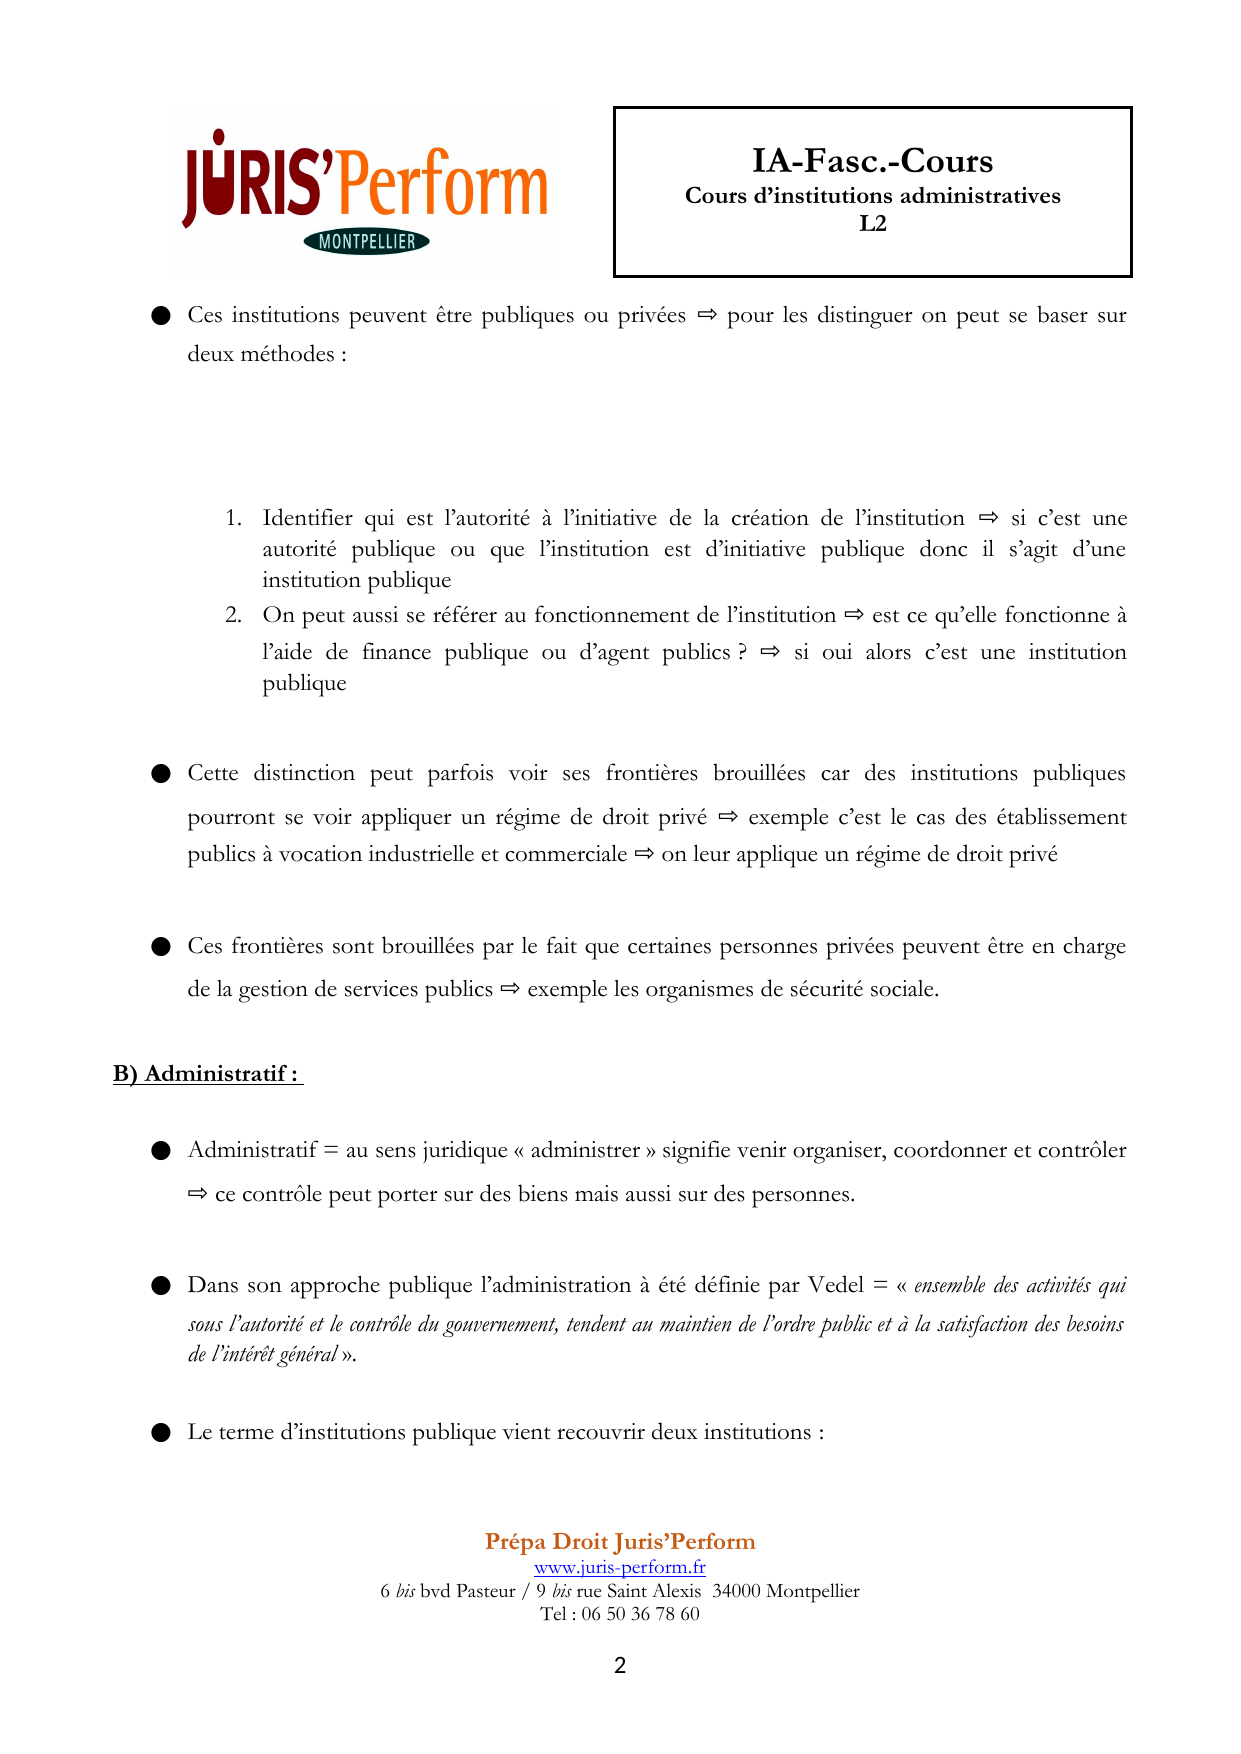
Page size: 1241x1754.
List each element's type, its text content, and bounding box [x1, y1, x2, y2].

text B) Administratif : [112, 1060, 1128, 1088]
list Identifier qui est l’autorité à l’initiative de la création de l’institution ⇨ si c’est une autorité publique ou que l’institution est d’initiative publique donc il s’agit d’une institution publique [225, 499, 1128, 593]
list Ces institutions peuvent être publiques ou privées ⇨ pour les distinguer on peut se baser sur deux méthodes : [150, 286, 1128, 367]
list On peut aussi se référer au fonctionnement de l’institution ⇨ est ce qu’elle fonctionne à l’aide de finance publique ou d’agent publics ? ⇨ si oui alors c’est une institution publique [225, 596, 1128, 697]
list Administratif = au sens juridique « administrer » signifie venir organiser, coordonner et contrôler ⇨ ce contrôle peut porter sur des biens mais aussi sur des personnes. [150, 1120, 1128, 1208]
list Le terme d’institutions publique vient recouvrir deux institutions : [150, 1402, 1128, 1453]
picture [167, 109, 561, 276]
list Ces frontières sont brouillées par le fait que certaines personnes privées peuvent être en charge de la gestion de services publics ⇨ exemple les organismes de sécurité sociale. [150, 916, 1128, 1004]
list Cette distinction peut parfois voir ses frontières brouillées car des institutions publiques pourront se voir appliquer un régime de droit privé ⇨ exemple c’est le cas des établissement publics à vocation industrielle et commerciale ⇨ on leur applique un régime de droit privé [150, 744, 1128, 869]
list Dans son approche publique l’administration à été définie par Vedel = « ensemble des activités qui sous l’autorité et le contrôle du gouvernement, tendent au maintien de l’ordre public et à la satisfaction des besoins de l’intérêt général ». [150, 1256, 1128, 1368]
